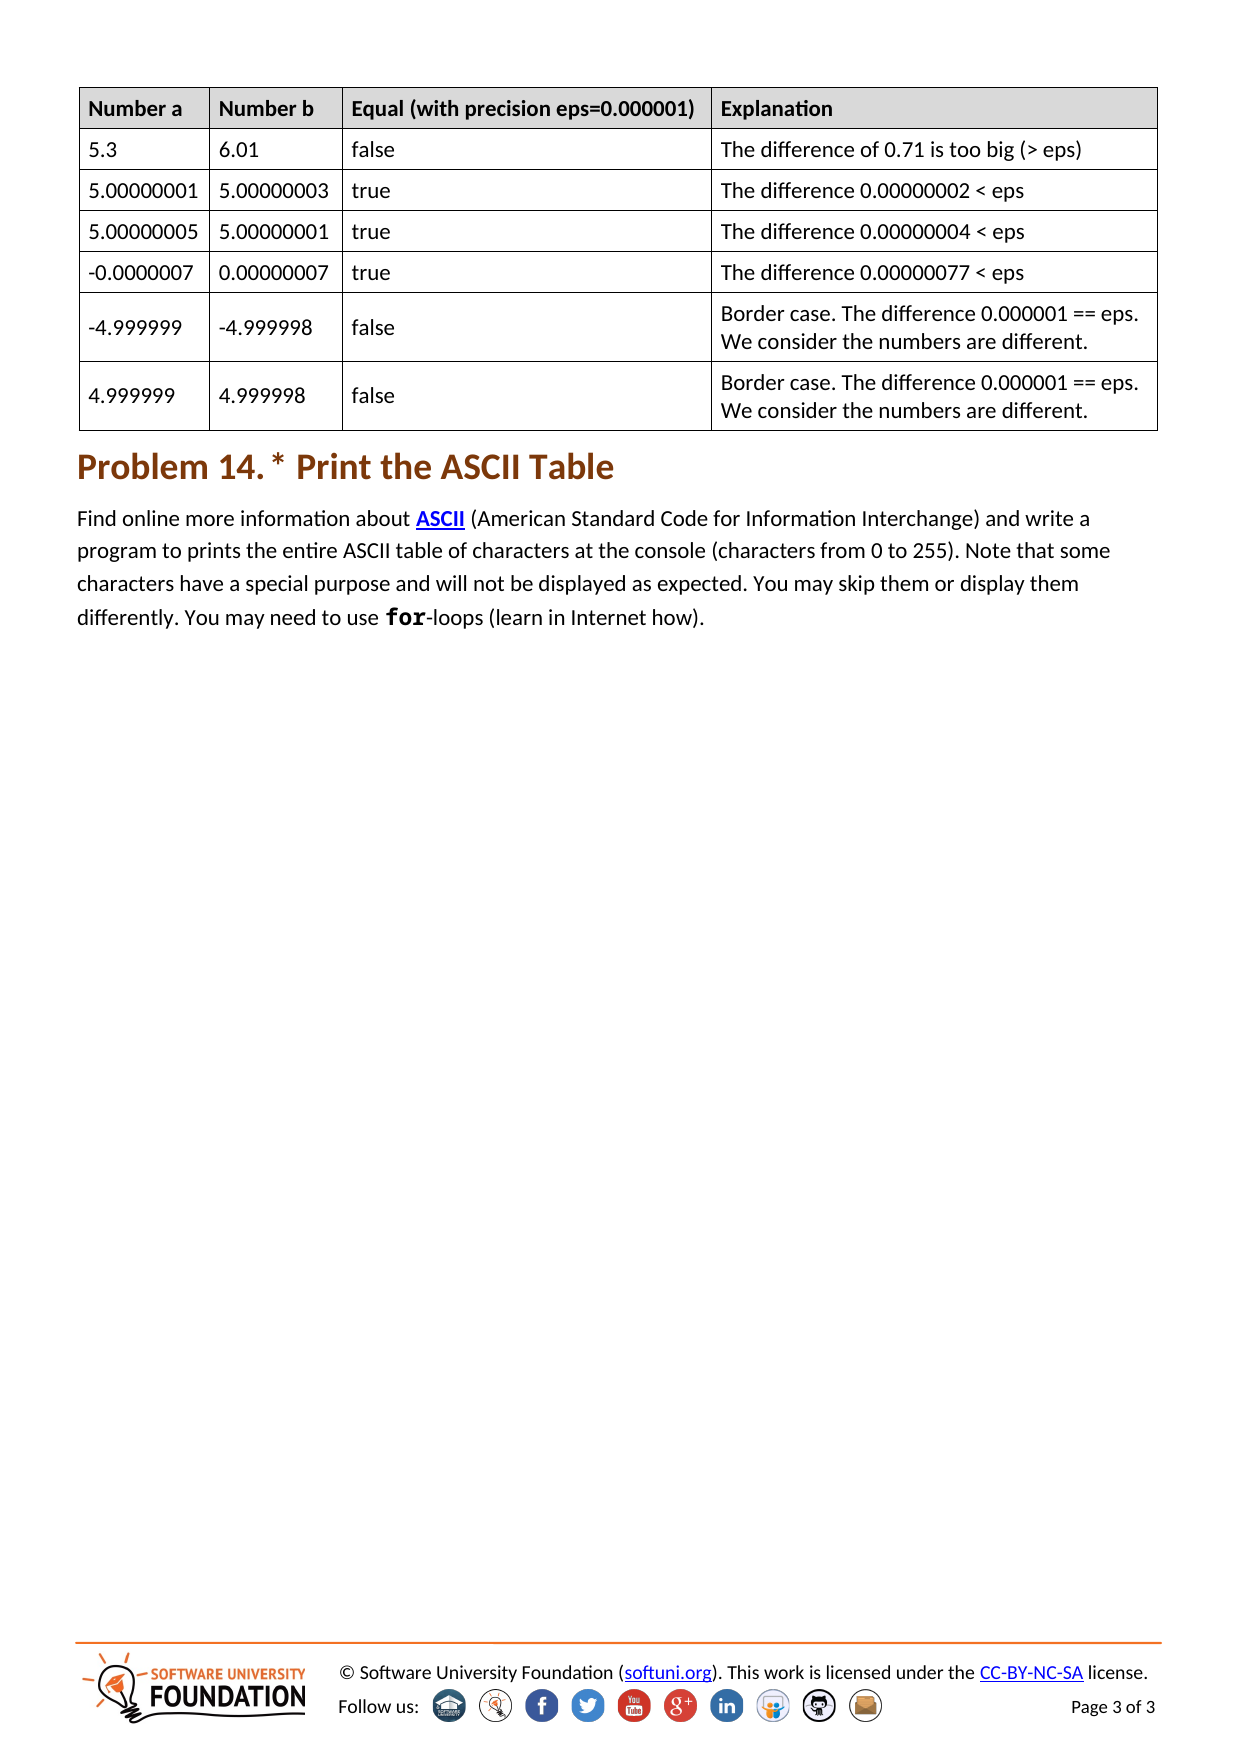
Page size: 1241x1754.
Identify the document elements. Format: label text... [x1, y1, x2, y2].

table_cell false [343, 293, 711, 361]
table_cell -4.999998 [210, 293, 342, 361]
picture [664, 1689, 697, 1722]
table_cell false [343, 129, 711, 169]
table_cell true [343, 252, 711, 292]
table_cell 4.999999 [80, 362, 209, 430]
table_header Number b [210, 88, 342, 128]
table_cell 5.00000005 [80, 211, 209, 251]
table_cell false [343, 362, 711, 430]
picture [81, 1651, 305, 1724]
table_cell 5.00000001 [80, 170, 209, 210]
text Find online more information about ASCII (American Standard Code for Information Interchange) and write a program to prints the entire ASCII table of characters at the console (characters from 0 to 255). Note that some characters have a special purpose and will not be displayed as expected. You may skip them or display them differently. You may need to use for-loops (learn in Internet how). [77, 504, 1163, 633]
table_cell true [343, 211, 711, 251]
table_cell 4.999998 [210, 362, 342, 430]
table_cell 5.3 [80, 129, 209, 169]
table_cell The difference 0.00000077 < eps [712, 252, 1157, 292]
picture [617, 1689, 651, 1722]
table_header Equal (with precision eps=0.000001) [343, 88, 711, 128]
table_header Explanation [712, 88, 1157, 128]
table_cell 5.00000003 [210, 170, 342, 210]
table_header Number a [80, 88, 209, 128]
table_cell true [343, 170, 711, 210]
picture [802, 1689, 836, 1722]
picture [432, 1689, 466, 1722]
table_cell The difference of 0.71 is too big (> eps) [712, 129, 1157, 169]
subtitle * Print the ASCII Table [77, 443, 1163, 489]
table_cell The difference 0.00000002 < eps [712, 170, 1157, 210]
picture [710, 1689, 744, 1722]
picture [479, 1689, 512, 1722]
table_cell Border case. The difference 0.000001 == eps. We consider the numbers are different. [712, 293, 1157, 361]
picture [849, 1689, 882, 1722]
table_cell -0.0000007 [80, 252, 209, 292]
table_cell Border case. The difference 0.000001 == eps. We consider the numbers are different. [712, 362, 1157, 430]
picture [571, 1689, 605, 1722]
table_cell -4.999999 [80, 293, 209, 361]
picture [525, 1689, 559, 1722]
table_cell 0.00000007 [210, 252, 342, 292]
table_cell 5.00000001 [210, 211, 342, 251]
table_cell The difference 0.00000004 < eps [712, 211, 1157, 251]
table_cell 6.01 [210, 129, 342, 169]
picture [756, 1689, 790, 1722]
